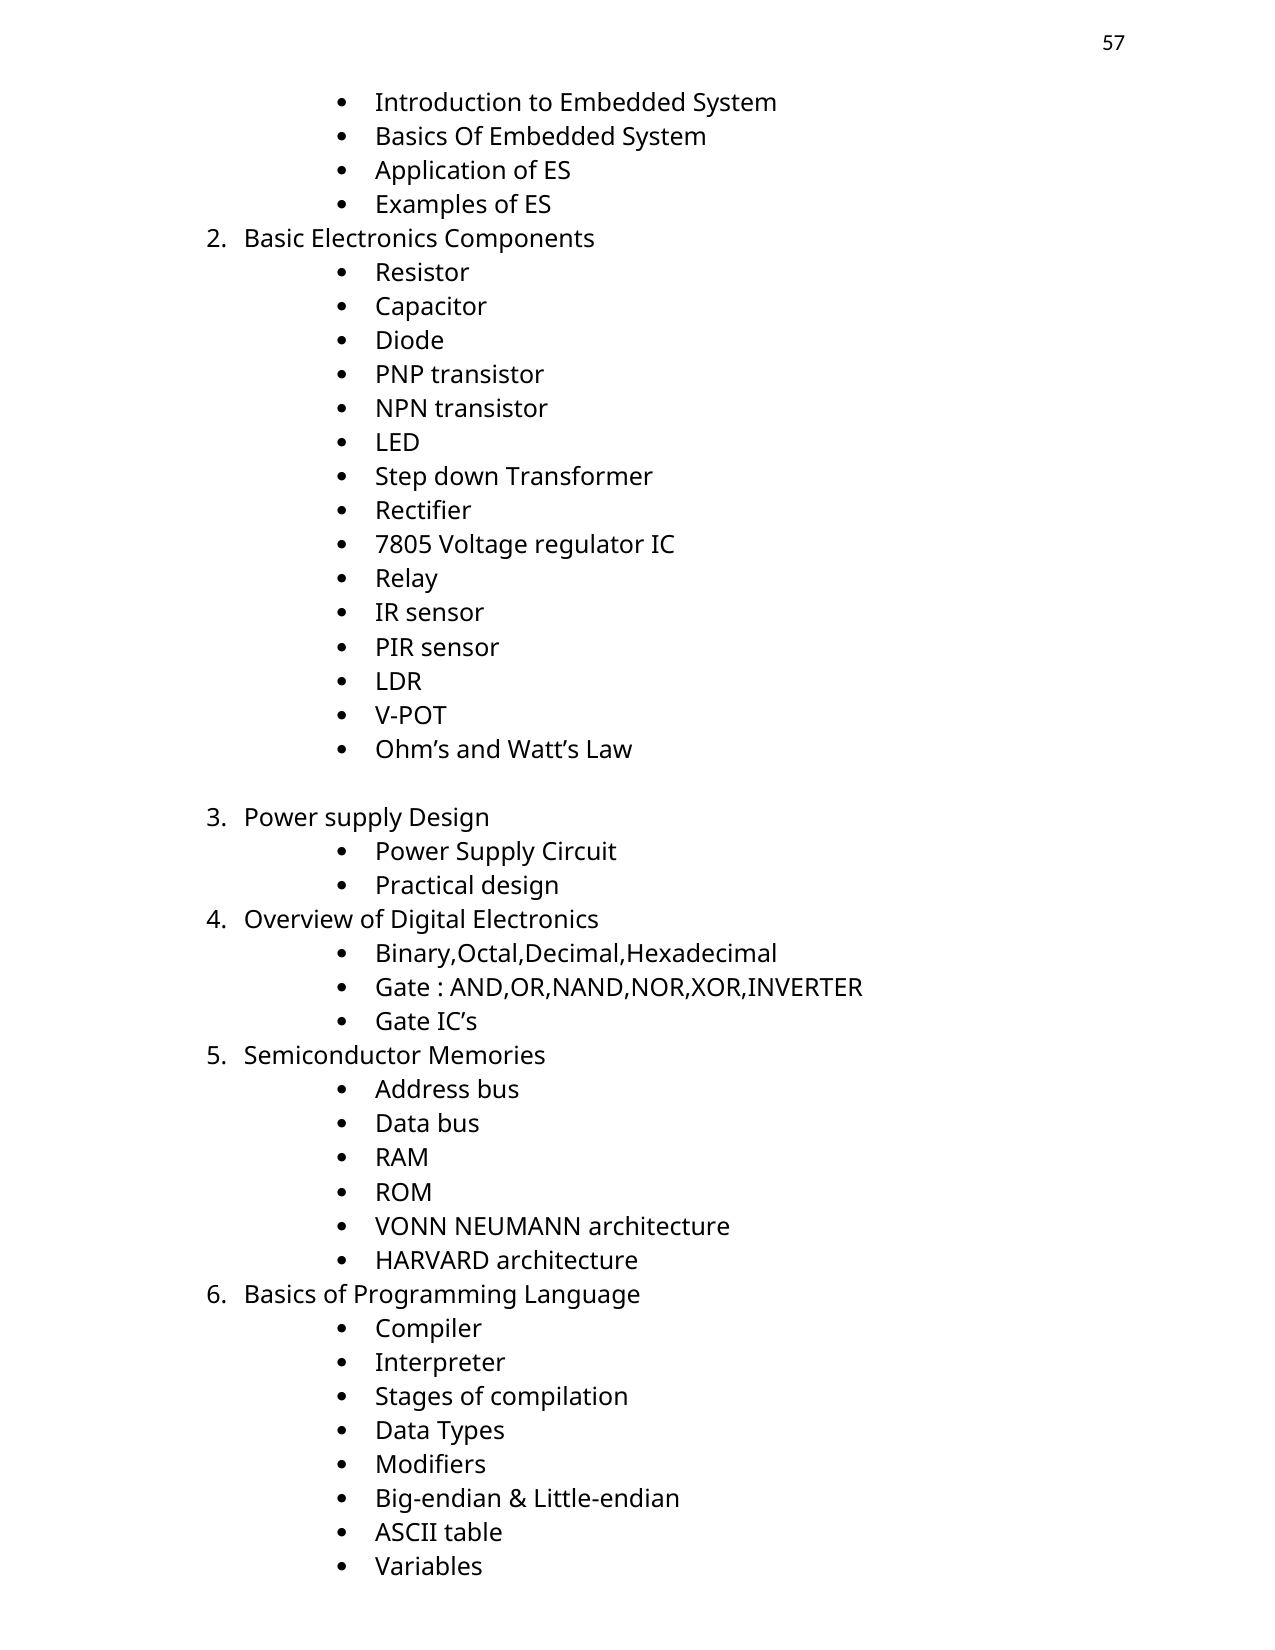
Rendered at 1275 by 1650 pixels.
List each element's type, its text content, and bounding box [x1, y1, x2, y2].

list Stages of compilation [337, 1378, 1125, 1413]
list Step down Transformer [337, 459, 1125, 493]
list HARVARD architecture [337, 1242, 1125, 1276]
list Rectifier [337, 493, 1125, 527]
list Diode [337, 323, 1125, 357]
list Overview of Digital Electronics [206, 902, 1125, 936]
list Binary,Octal,Decimal,Hexadecimal [337, 936, 1125, 970]
list PNP transistor [337, 357, 1125, 391]
list RAM [337, 1140, 1125, 1174]
list Basic Electronics Components [206, 220, 1125, 254]
list Practical design [337, 868, 1125, 902]
list Relay [337, 561, 1125, 595]
list Gate : AND,OR,NAND,NOR,XOR,INVERTER [337, 970, 1125, 1004]
list Interpreter [337, 1344, 1125, 1378]
list Power supply Design [206, 799, 1125, 833]
list Modifiers [337, 1447, 1125, 1481]
list Basics of Programming Language [206, 1276, 1125, 1310]
list Data Types [337, 1413, 1125, 1447]
list Capacitor [337, 288, 1125, 323]
list Address bus [337, 1072, 1125, 1106]
list ROM [337, 1174, 1125, 1208]
list Ohm’s and Watt’s Law [337, 731, 1125, 765]
list ASCII table [337, 1515, 1125, 1549]
list V-POT [337, 697, 1125, 731]
list NPN transistor [337, 391, 1125, 425]
list Power Supply Circuit [337, 833, 1125, 868]
list PIR sensor [337, 629, 1125, 663]
list Big-endian & Little-endian [337, 1481, 1125, 1515]
list Examples of ES [337, 186, 1125, 220]
list Gate IC’s [337, 1004, 1125, 1038]
list Compiler [337, 1310, 1125, 1344]
list IR sensor [337, 595, 1125, 629]
list Basics Of Embedded System [337, 118, 1125, 152]
list Introduction to Embedded System [337, 84, 1125, 118]
list Application of ES [337, 152, 1125, 186]
list LED [337, 425, 1125, 459]
list Resistor [337, 254, 1125, 288]
list Variables [337, 1549, 1125, 1583]
list 7805 Voltage regulator IC [337, 527, 1125, 561]
list VONN NEUMANN architecture [337, 1208, 1125, 1242]
list Semiconductor Memories [206, 1038, 1125, 1072]
list Data bus [337, 1106, 1125, 1140]
list LDR [337, 663, 1125, 697]
